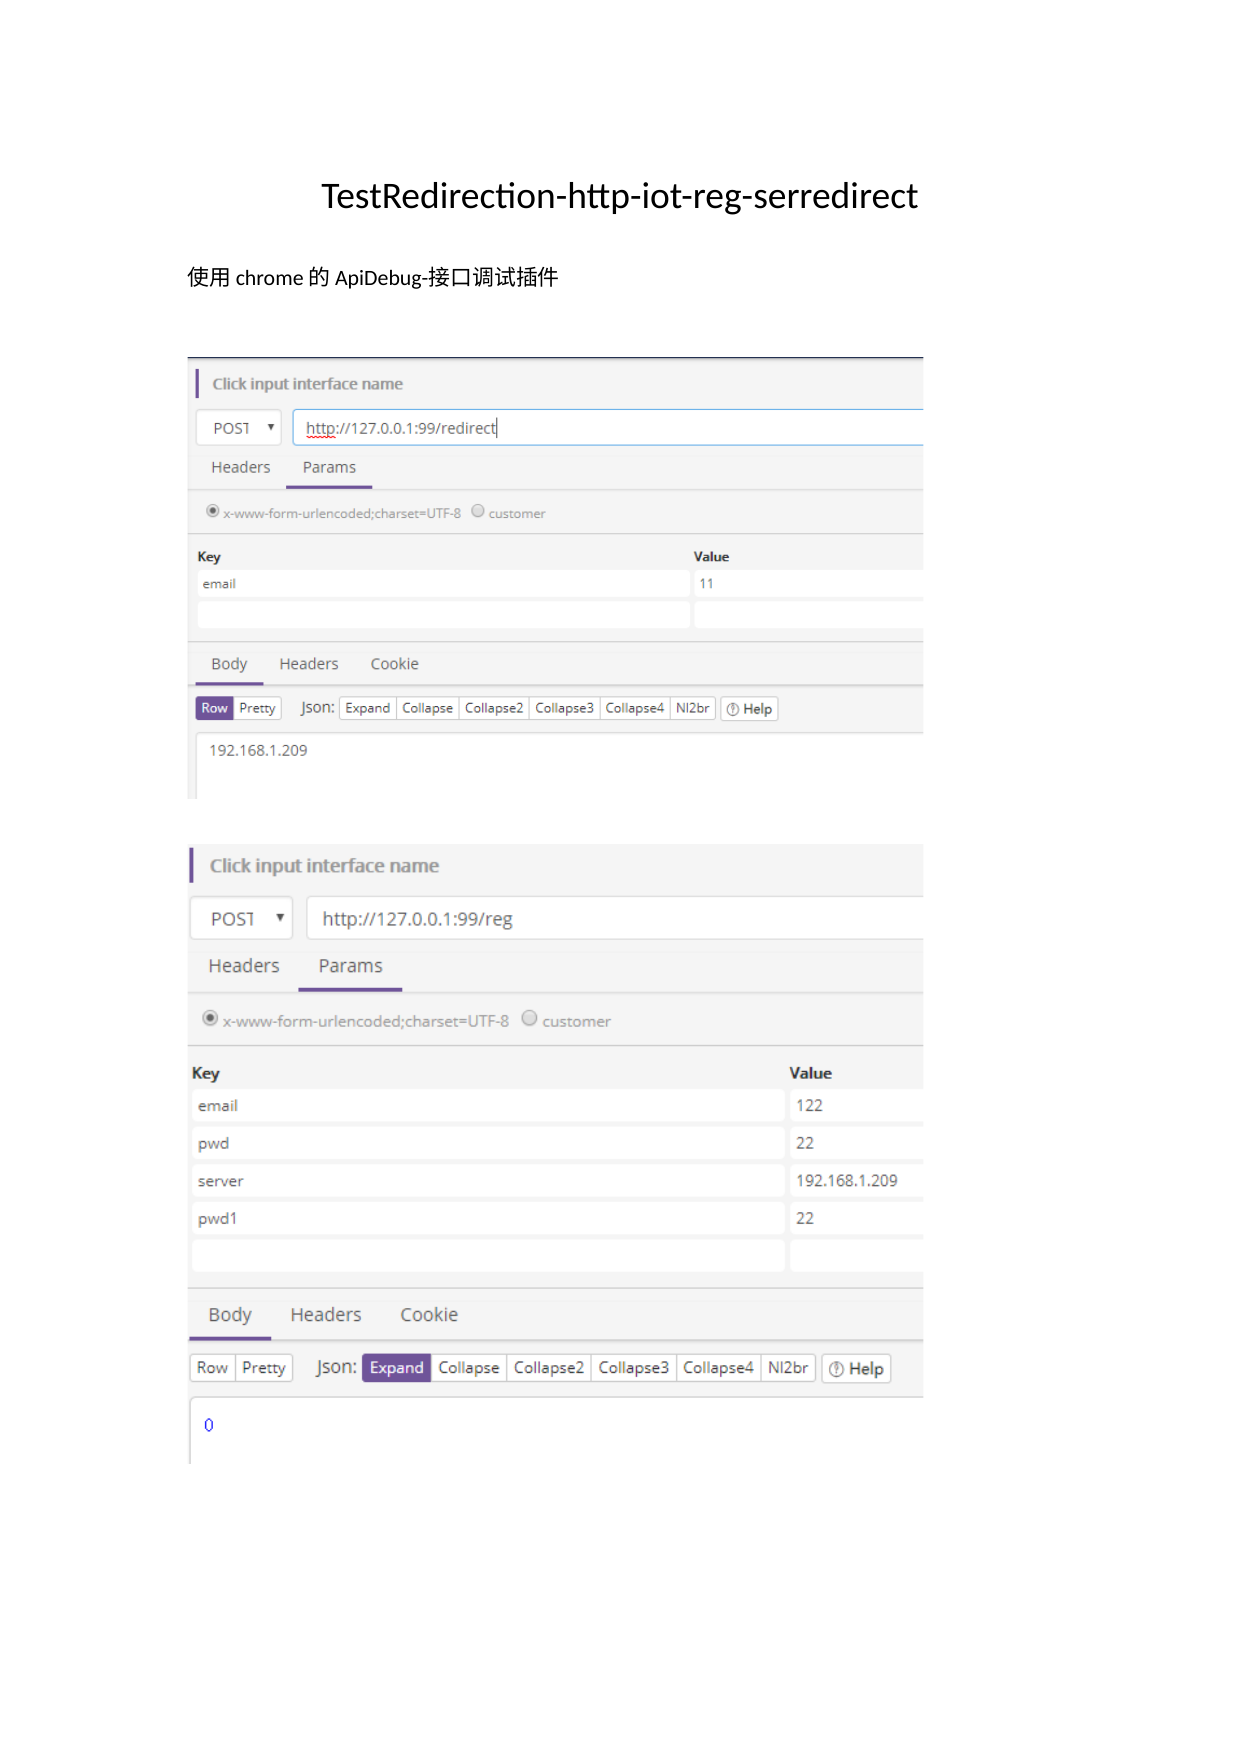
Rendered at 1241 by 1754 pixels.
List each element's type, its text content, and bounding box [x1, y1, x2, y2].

picture [187, 357, 924, 799]
text TestRedirection-http-iot-reg-serredirect [187, 162, 1053, 227]
text 使用chrome的 ApiDebug-接口调试插件 [187, 259, 1053, 292]
picture [187, 844, 924, 1464]
